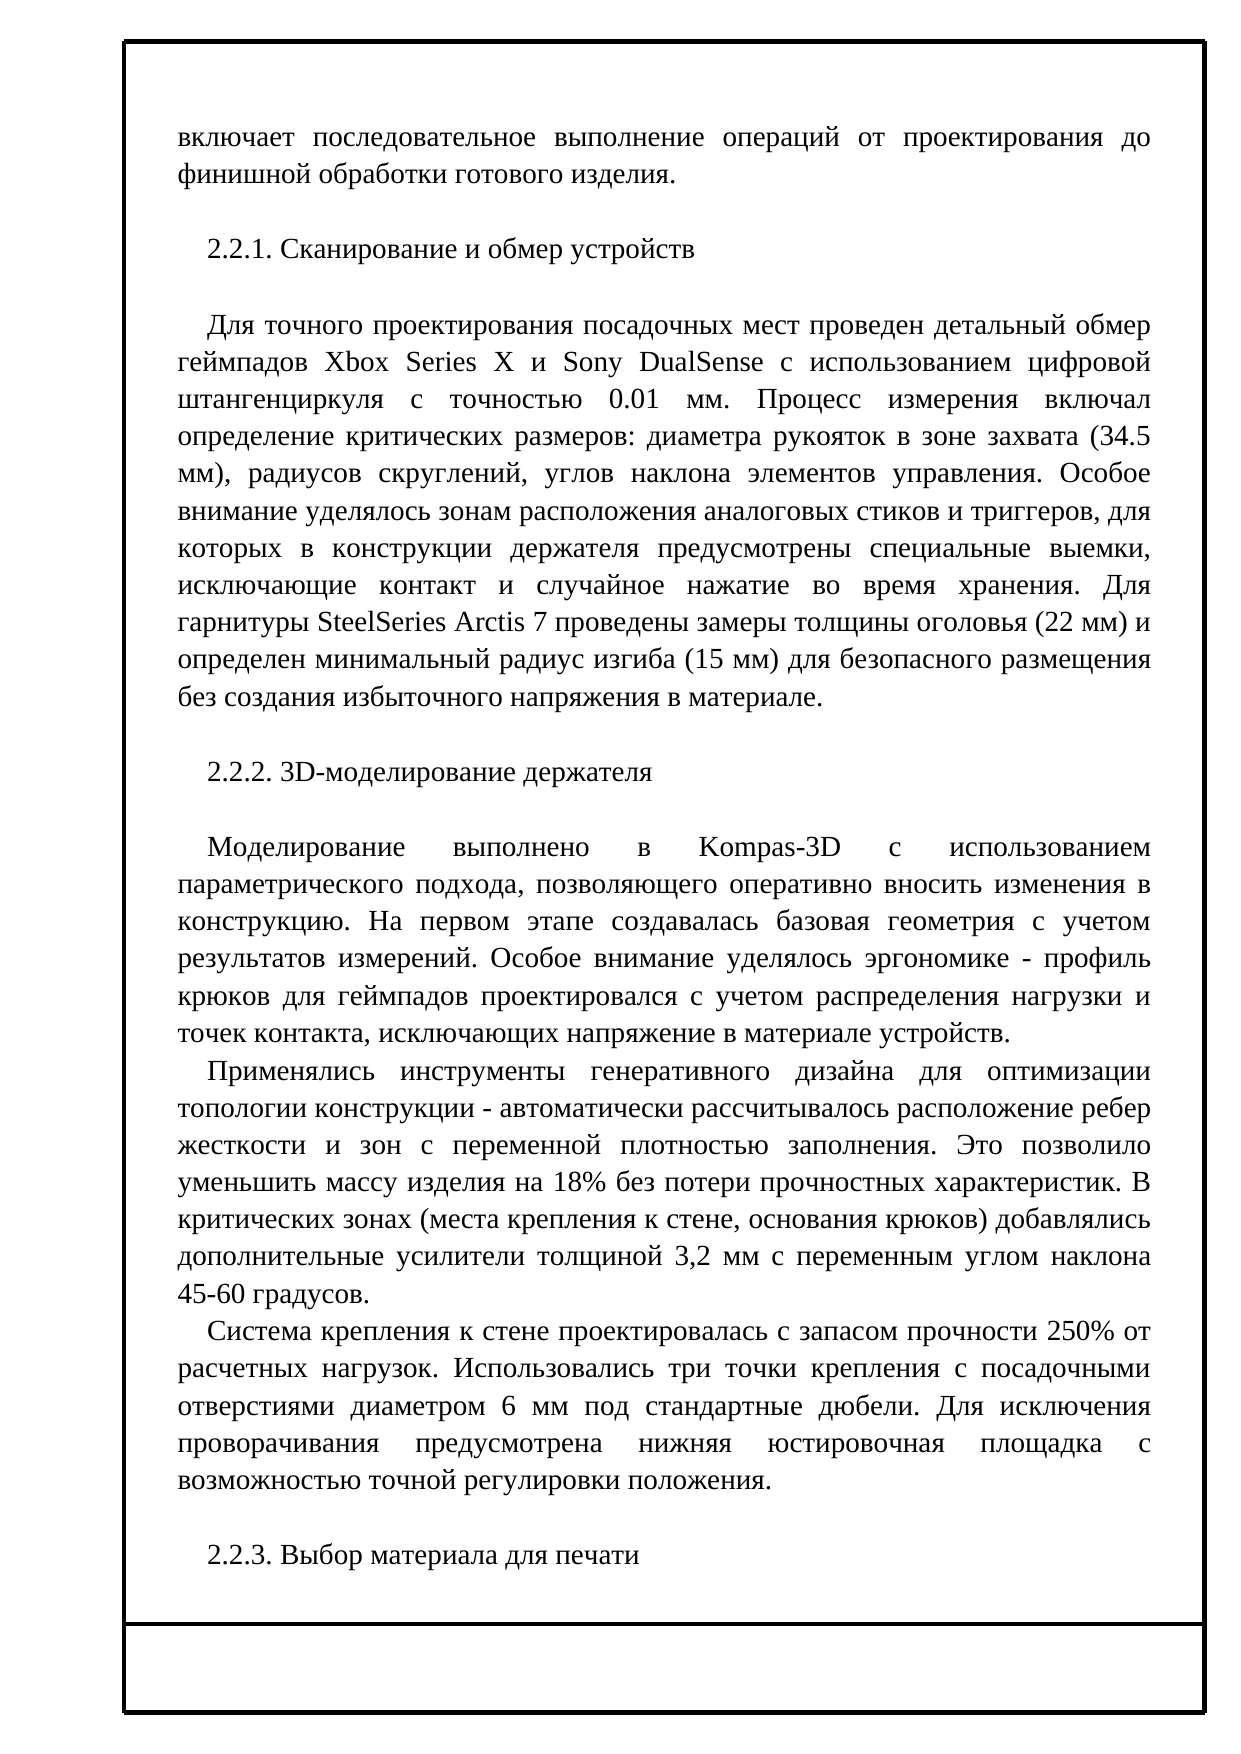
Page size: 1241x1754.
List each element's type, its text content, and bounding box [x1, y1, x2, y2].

text 2.2.2. 3D-моделирование держателя [177, 754, 1152, 787]
text Моделирование выполнено в Kompas-3D с использованием параметрического подхода, позволяющего оперативно вносить изменения в конструкцию. На первом этапе создавалась базовая геометрия с учетом результатов измерений. Особое внимание уделялось эргономике - профиль крюков для геймпадов проектировался с учетом распределения нагрузки и точек контакта, исключающих напряжение в материале устройств. [177, 829, 1152, 1048]
text 2.2.1. Сканирование и обмер устройств [177, 232, 1152, 265]
text 2.2.3. Выбор материала для печати [177, 1537, 1152, 1571]
text Система крепления к стене проектировалась с запасом прочности 250% от расчетных нагрузок. Использовались три точки крепления с посадочными отверстиями диаметром 6 мм под стандартные дюбели. Для исключения проворачивания предусмотрена нижняя юстировочная площадка с возможностью точной регулировки положения. [177, 1313, 1152, 1496]
text Применялись инструменты генеративного дизайна для оптимизации топологии конструкции - автоматически рассчитывалось расположение ребер жесткости и зон с переменной плотностью заполнения. Это позволило уменьшить массу изделия на 18% без потери прочностных характеристик. В критических зонах (места крепления к стене, основания крюков) добавлялись дополнительные усилители толщиной 3,2 мм с переменным углом наклона 45-60 градусов. [177, 1053, 1152, 1309]
text Для точного проектирования посадочных мест проведен детальный обмер геймпадов Xbox Series X и Sony DualSense с использованием цифровой штангенциркуля с точностью 0.01 мм. Процесс измерения включал определение критических размеров: диаметра рукояток в зоне захвата (34.5 мм), радиусов скруглений, углов наклона элементов управления. Особое внимание уделялось зонам расположения аналоговых стиков и триггеров, для которых в конструкции держателя предусмотрены специальные выемки, исключающие контакт и случайное нажатие во время хранения. Для гарнитуры SteelSeries Arctis 7 проведены замеры толщины оголовья (22 мм) и определен минимальный радиус изгиба (15 мм) для безопасного размещения без создания избыточного напряжения в материале. [177, 307, 1152, 712]
